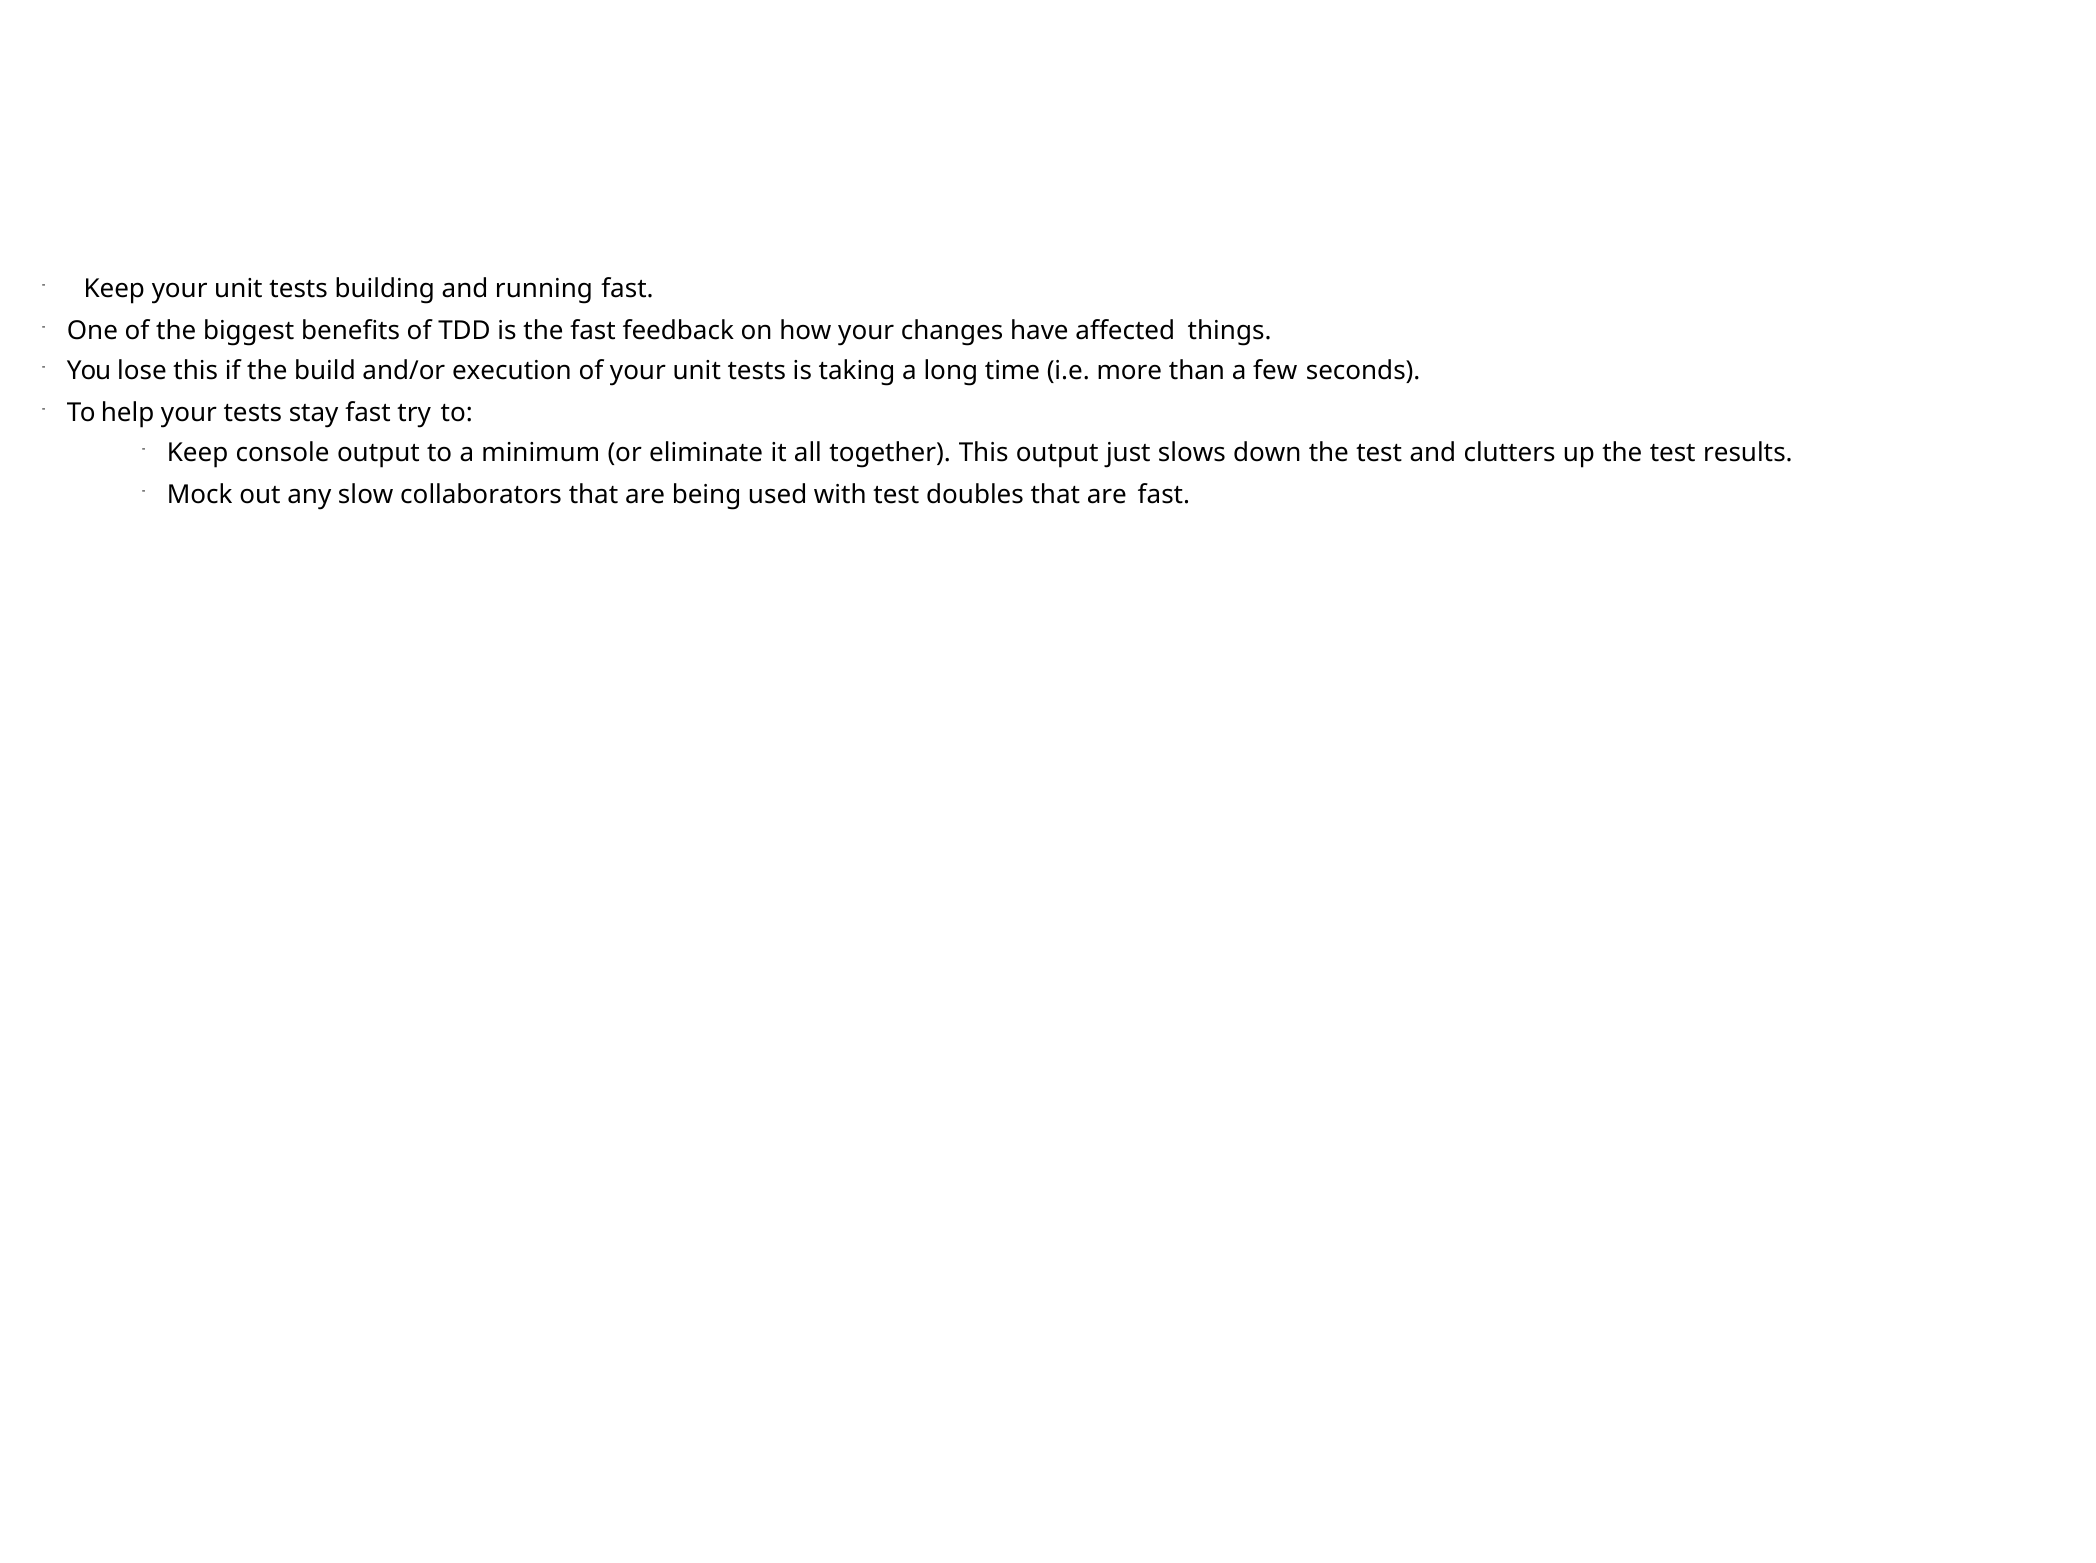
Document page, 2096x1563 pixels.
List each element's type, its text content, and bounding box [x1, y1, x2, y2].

list One of the biggest benefits of TDD is the fast feedback on how your changes have aﬀected things. [42, 312, 2050, 347]
list Keep your unit tests building and running fast. [42, 270, 2050, 305]
list You lose this if the build and/or execution of your unit tests is taking a long time (i.e. more than a few seconds). [42, 352, 2050, 387]
list Keep console output to a minimum (or eliminate it all together). This output just slows down the test and clutters up the test results. [142, 433, 2050, 469]
list To help your tests stay fast try to: [42, 394, 2050, 429]
list Mock out any slow collaborators that are being used with test doubles that are fast. [142, 475, 2050, 511]
